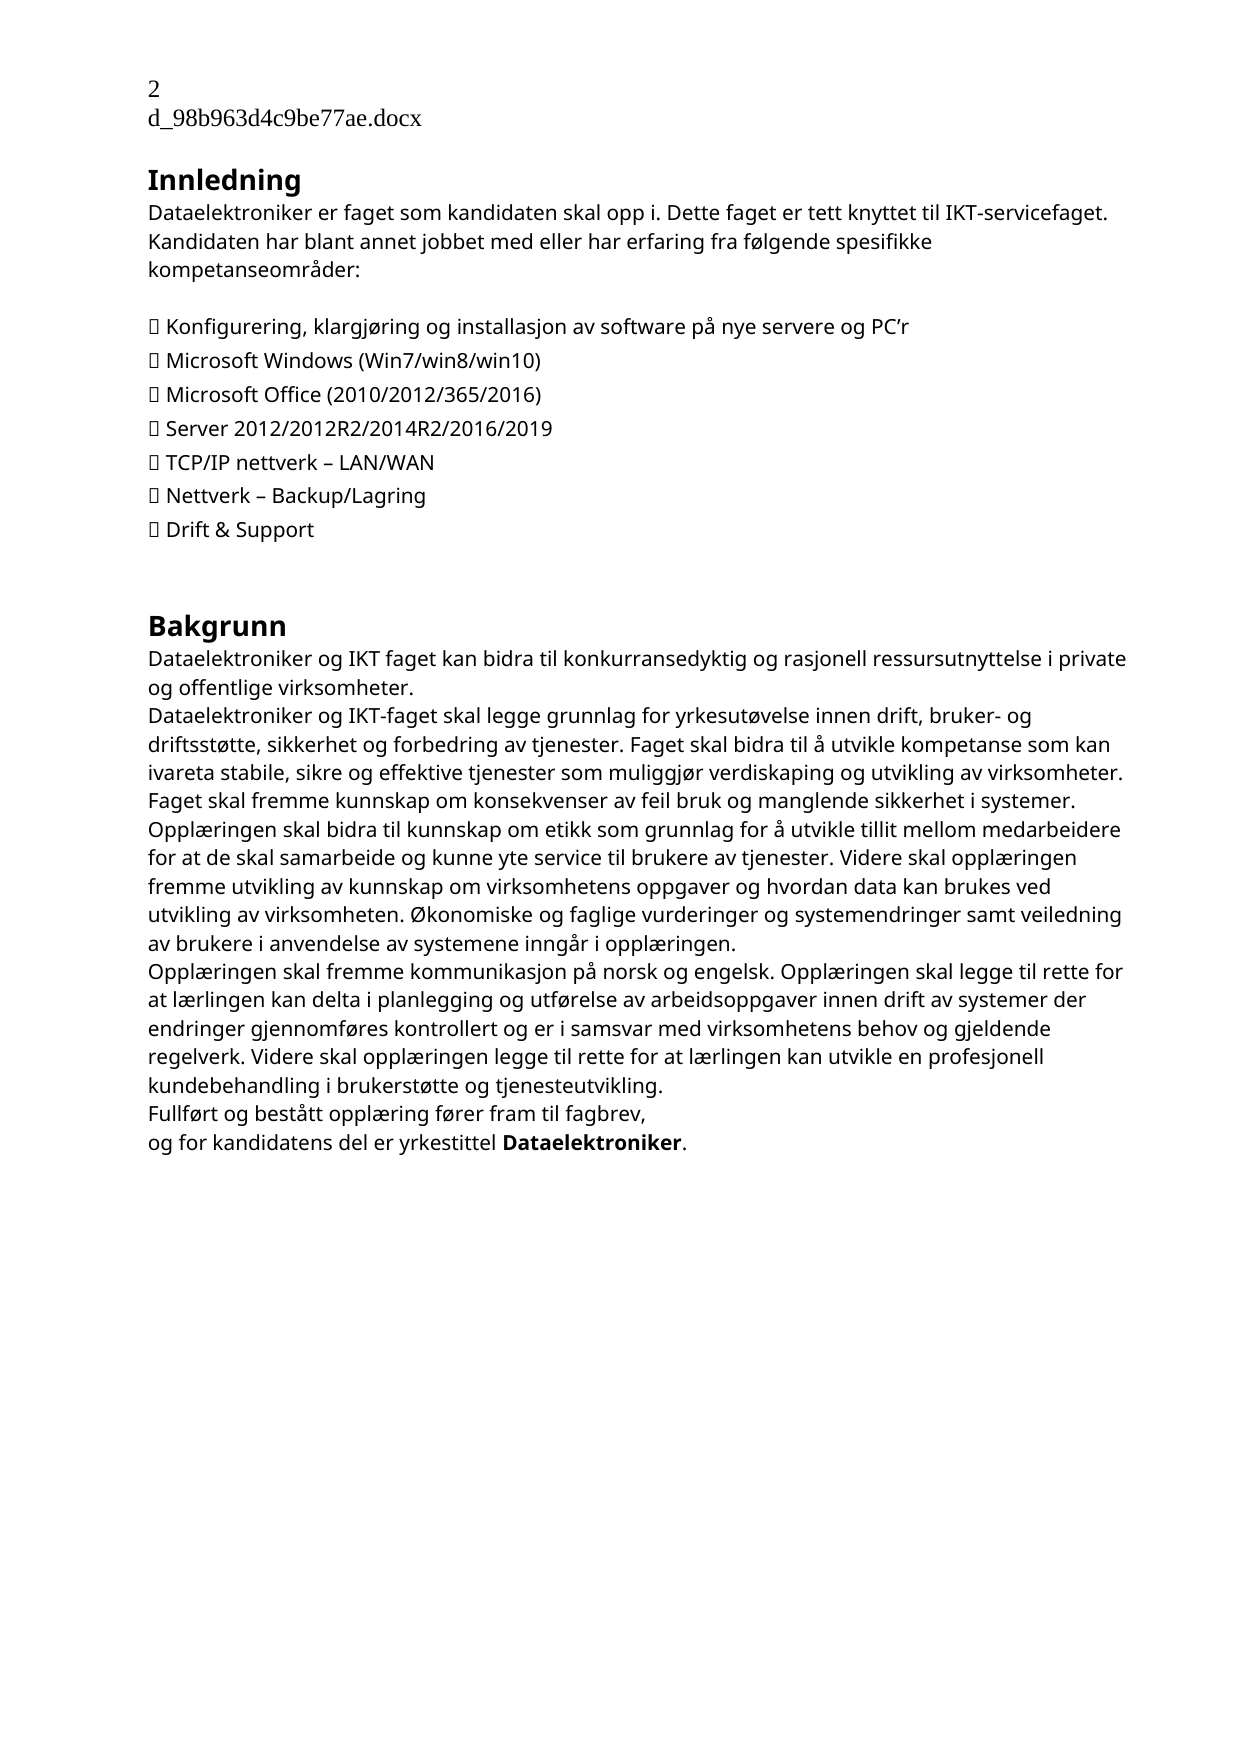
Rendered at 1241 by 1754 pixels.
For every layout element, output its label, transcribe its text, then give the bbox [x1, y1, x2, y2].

text  TCP/IP nettverk – LAN/WAN [148, 448, 1134, 476]
text  Nettverk – Backup/Lagring [148, 481, 1134, 510]
text  Konfigurering, klargjøring og installasjon av software på nye servere og PC’r [148, 312, 1134, 341]
text  Microsoft Office (2010/2012/365/2016) [148, 380, 1134, 408]
text Innledning [148, 160, 1134, 198]
text  Server 2012/2012R2/2014R2/2016/2019 [148, 414, 1134, 442]
text Opplæringen skal fremme kommunikasjon på norsk og engelsk. Opplæringen skal legge til rette for at lærlingen kan delta i planlegging og utførelse av arbeidsoppgaver innen drift av systemer der endringer gjennomføres kontrollert og er i samsvar med virksomhetens behov og gjeldende regelverk. Videre skal opplæringen legge til rette for at lærlingen kan utvikle en profesjonell kundebehandling i brukerstøtte og tjenesteutvikling. [148, 957, 1134, 1099]
text Dataelektroniker og IKT-faget skal legge grunnlag for yrkesutøvelse innen drift, bruker- og driftsstøtte, sikkerhet og forbedring av tjenester. Faget skal bidra til å utvikle kompetanse som kan ivareta stabile, sikre og effektive tjenester som muliggjør verdiskaping og utvikling av virksomheter. Faget skal fremme kunnskap om konsekvenser av feil bruk og manglende sikkerhet i systemer. [148, 701, 1134, 815]
text Opplæringen skal bidra til kunnskap om etikk som grunnlag for å utvikle tillit mellom medarbeidere for at de skal samarbeide og kunne yte service til brukere av tjenester. Videre skal opplæringen fremme utvikling av kunnskap om virksomhetens oppgaver og hvordan data kan brukes ved utvikling av virksomheten. Økonomiske og faglige vurderinger og systemendringer samt veiledning av brukere i anvendelse av systemene inngår i opplæringen. [148, 815, 1134, 957]
text Dataelektroniker og IKT faget kan bidra til konkurransedyktig og rasjonell ressursutnyttelse i private og offentlige virksomheter. [148, 644, 1134, 701]
text Bakgrunn [148, 606, 1134, 644]
text Fullført og bestått opplæring fører fram til fagbrev, og for kandidatens del er yrkestittel Dataelektroniker. [148, 1099, 1134, 1156]
text  Microsoft Windows (Win7/win8/win10) [148, 346, 1134, 374]
text  Drift & Support [148, 515, 1134, 544]
text Dataelektroniker er faget som kandidaten skal opp i. Dette faget er tett knyttet til IKT-servicefaget. Kandidaten har blant annet jobbet med eller har erfaring fra følgende spesifikke kompetanseområder: [148, 198, 1134, 284]
